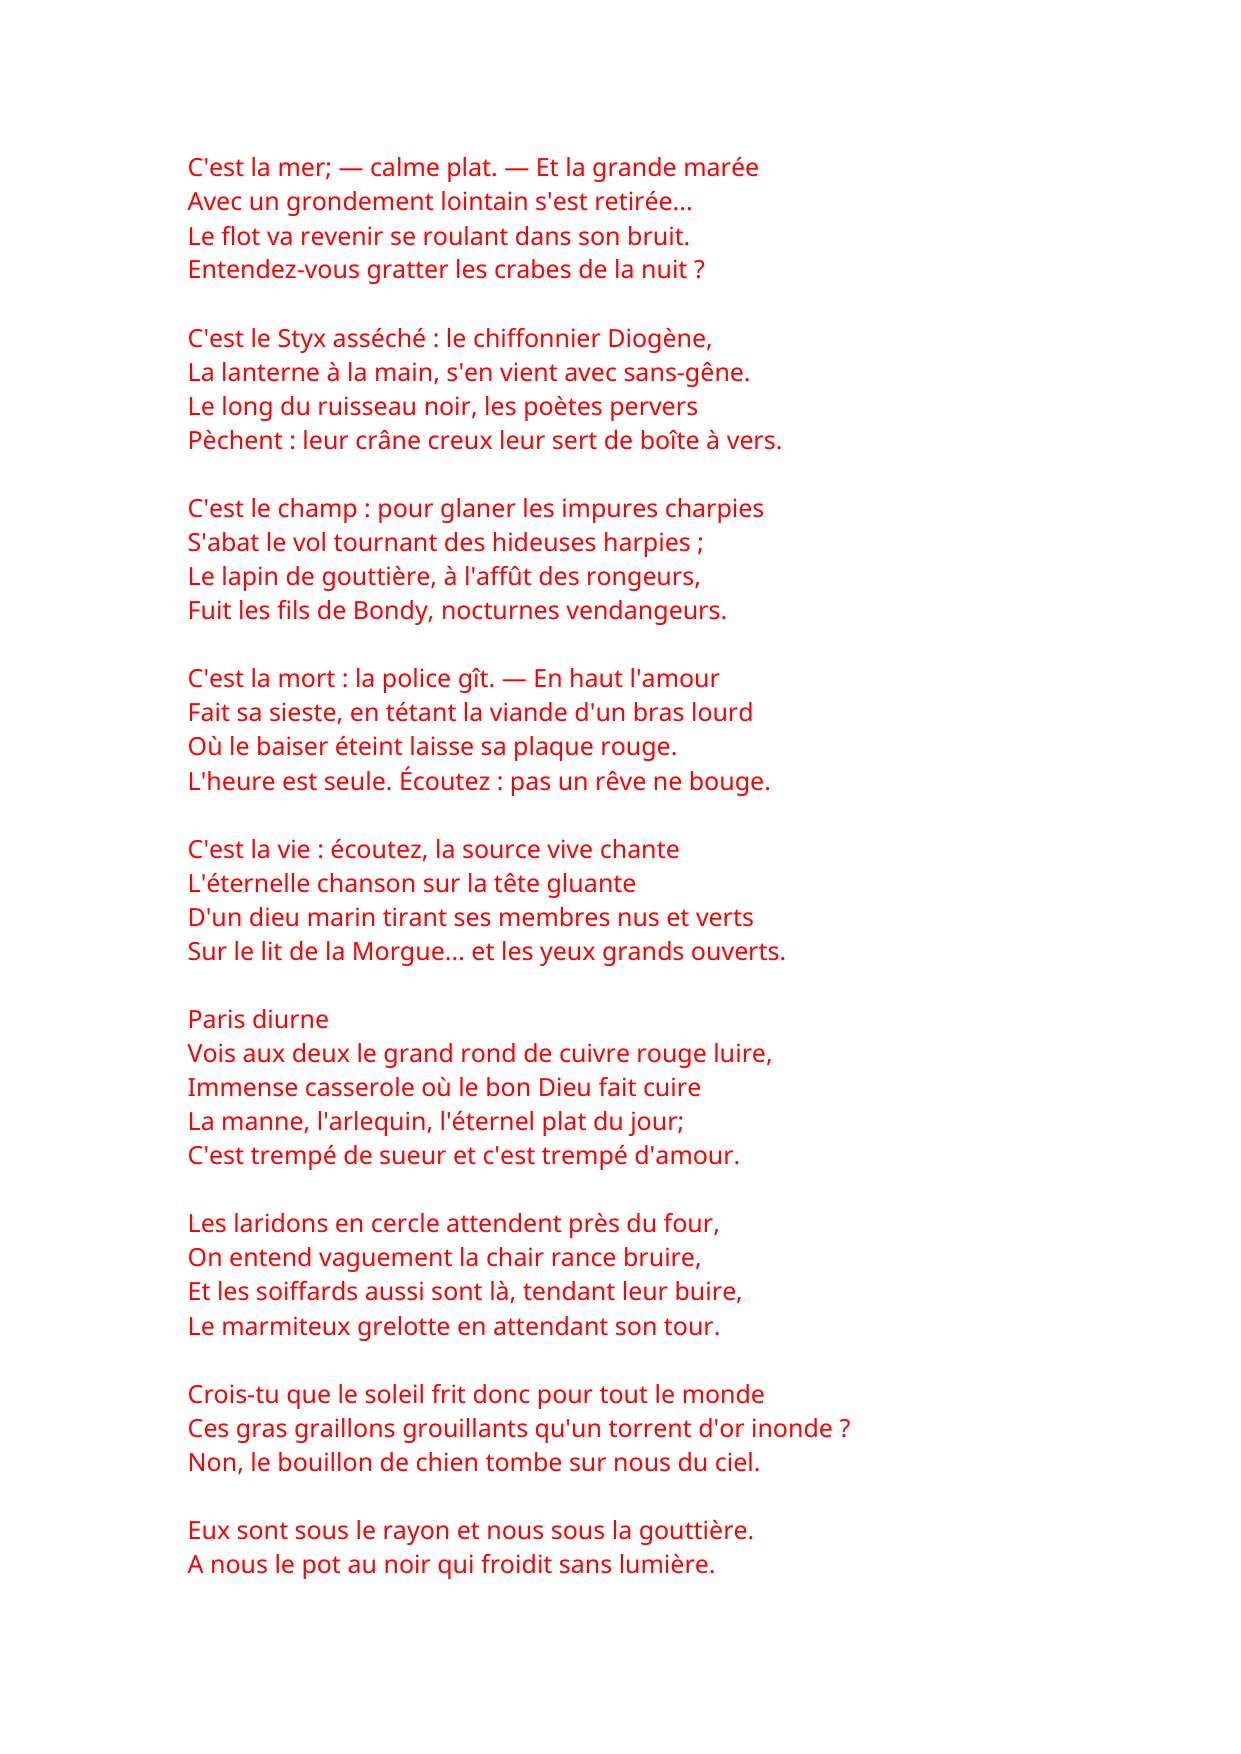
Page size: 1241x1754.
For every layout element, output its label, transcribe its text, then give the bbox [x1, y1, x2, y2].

text Eux sont sous le rayon et nous sous la gouttière. [150, 1512, 1090, 1547]
text C'est la mer; — calme plat. — Et la grande marée [150, 150, 1090, 184]
text Entendez-vous gratter les crabes de la nuit ? [150, 252, 1090, 286]
text Non, le bouillon de chien tombe sur nous du ciel. [150, 1444, 1090, 1478]
text Les laridons en cercle attendent près du four, [150, 1206, 1090, 1240]
text C'est le Styx asséché : le chiffonnier Diogène, [150, 320, 1090, 354]
text Fuit les fils de Bondy, nocturnes vendangeurs. [150, 593, 1090, 627]
text La manne, l'arlequin, l'éternel plat du jour; [150, 1104, 1090, 1138]
text Paris diurne [150, 1002, 1090, 1036]
text L'heure est seule. Écoutez : pas un rêve ne bouge. [150, 763, 1090, 797]
text Vois aux deux le grand rond de cuivre rouge luire, [150, 1036, 1090, 1070]
text S'abat le vol tournant des hideuses harpies ; [150, 525, 1090, 559]
text Pèchent : leur crâne creux leur sert de boîte à vers. [150, 422, 1090, 457]
text C'est la vie : écoutez, la source vive chante [150, 831, 1090, 865]
text Sur le lit de la Morgue... et les yeux grands ouverts. [150, 933, 1090, 967]
text Où le baiser éteint laisse sa plaque rouge. [150, 729, 1090, 763]
text L'éternelle chanson sur la tête gluante [150, 865, 1090, 899]
text Le marmiteux grelotte en attendant son tour. [150, 1308, 1090, 1342]
text On entend vaguement la chair rance bruire, [150, 1240, 1090, 1274]
text Crois-tu que le soleil frit donc pour tout le monde [150, 1376, 1090, 1410]
text A nous le pot au noir qui froidit sans lumière. [150, 1547, 1090, 1581]
text Le long du ruisseau noir, les poètes pervers [150, 388, 1090, 422]
text C'est la mort : la police gît. — En haut l'amour [150, 661, 1090, 695]
text Et les soiffards aussi sont là, tendant leur buire, [150, 1274, 1090, 1308]
text Ces gras graillons grouillants qu'un torrent d'or inonde ? [150, 1410, 1090, 1444]
text Le flot va revenir se roulant dans son bruit. [150, 218, 1090, 252]
text C'est le champ : pour glaner les impures charpies [150, 491, 1090, 525]
text C'est trempé de sueur et c'est trempé d'amour. [150, 1138, 1090, 1172]
text Avec un grondement lointain s'est retirée... [150, 184, 1090, 218]
text D'un dieu marin tirant ses membres nus et verts [150, 899, 1090, 933]
text Fait sa sieste, en tétant la viande d'un bras lourd [150, 695, 1090, 729]
text Immense casserole où le bon Dieu fait cuire [150, 1070, 1090, 1104]
text La lanterne à la main, s'en vient avec sans-gêne. [150, 354, 1090, 388]
text Le lapin de gouttière, à l'affût des rongeurs, [150, 559, 1090, 593]
